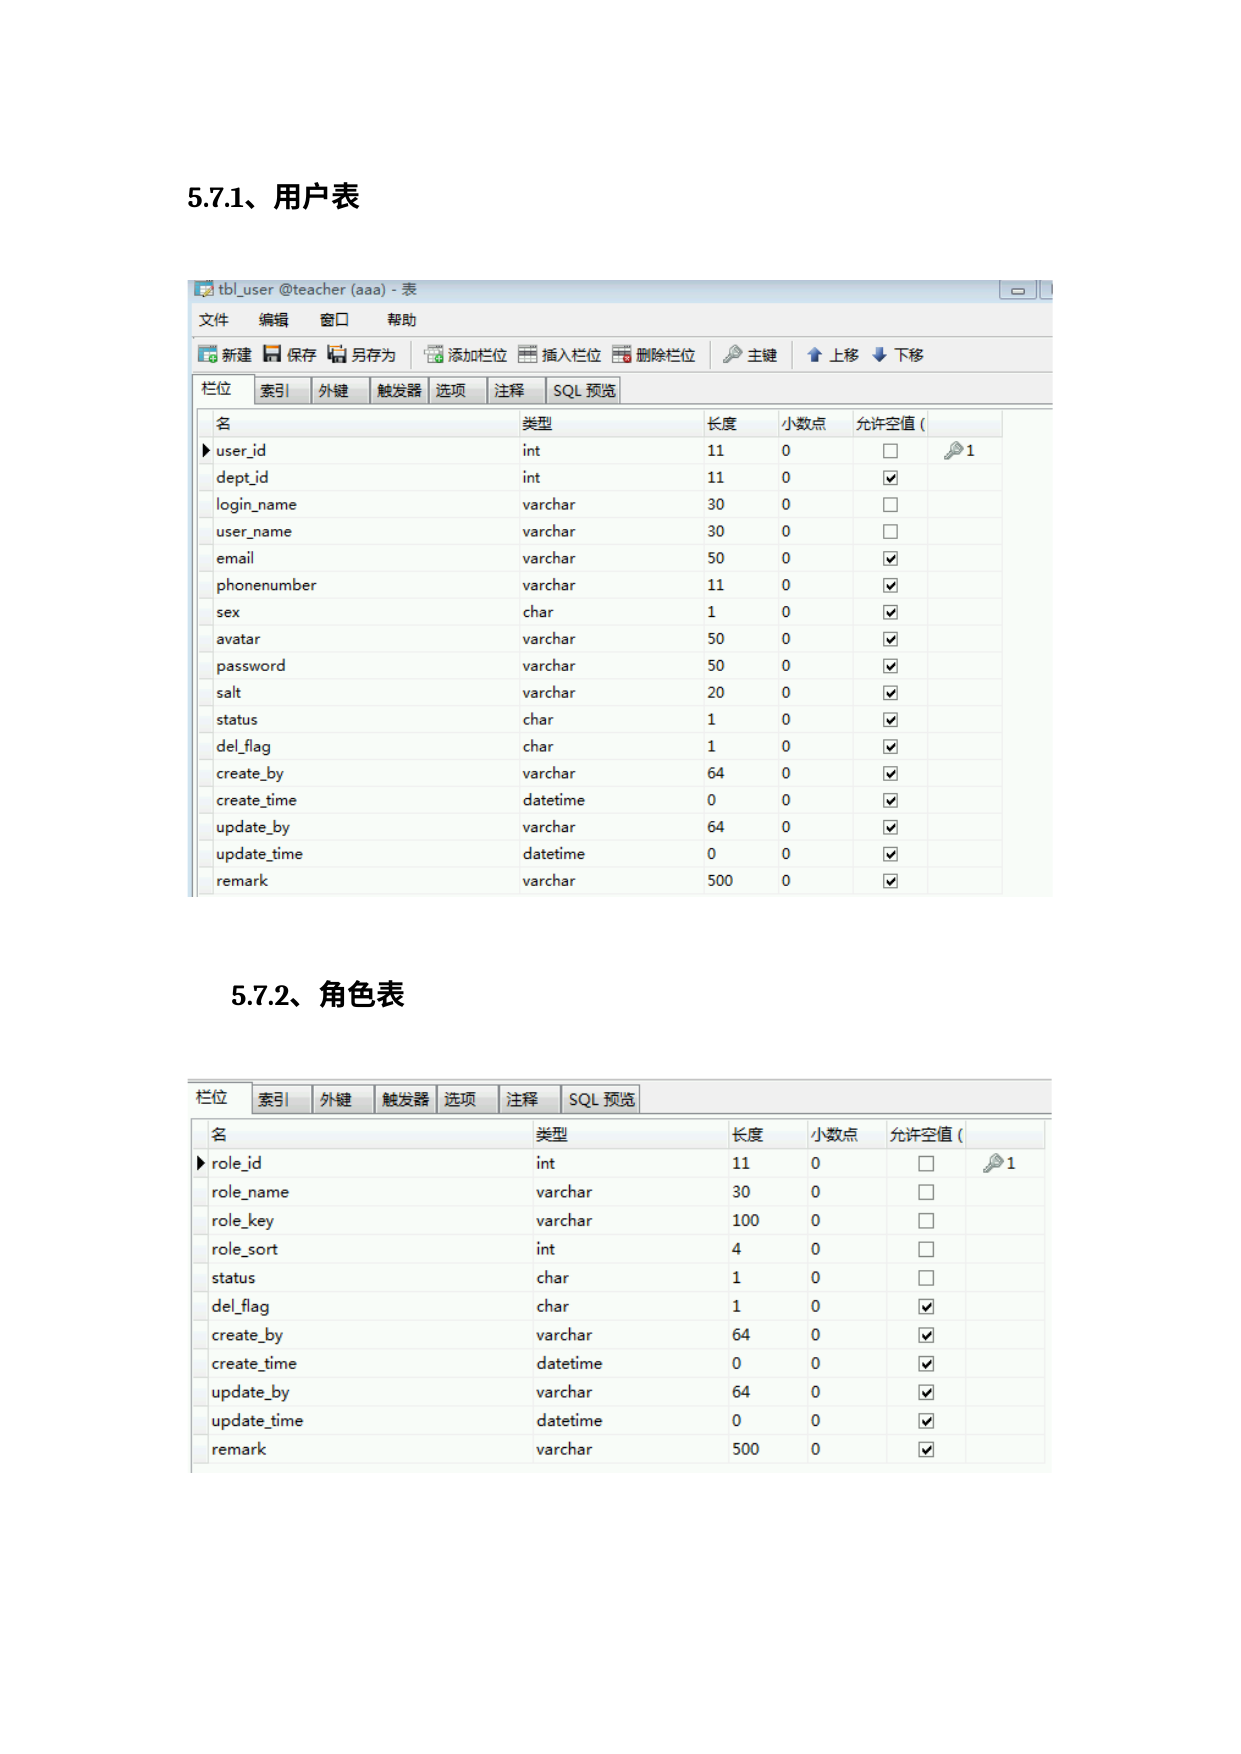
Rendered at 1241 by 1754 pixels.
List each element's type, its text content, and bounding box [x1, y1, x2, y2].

subtitle 5.7.1、用户表 [187, 162, 1053, 227]
subtitle 5.7.2、角色表 [187, 960, 1053, 1025]
picture [187, 280, 1053, 897]
picture [187, 1078, 1052, 1473]
